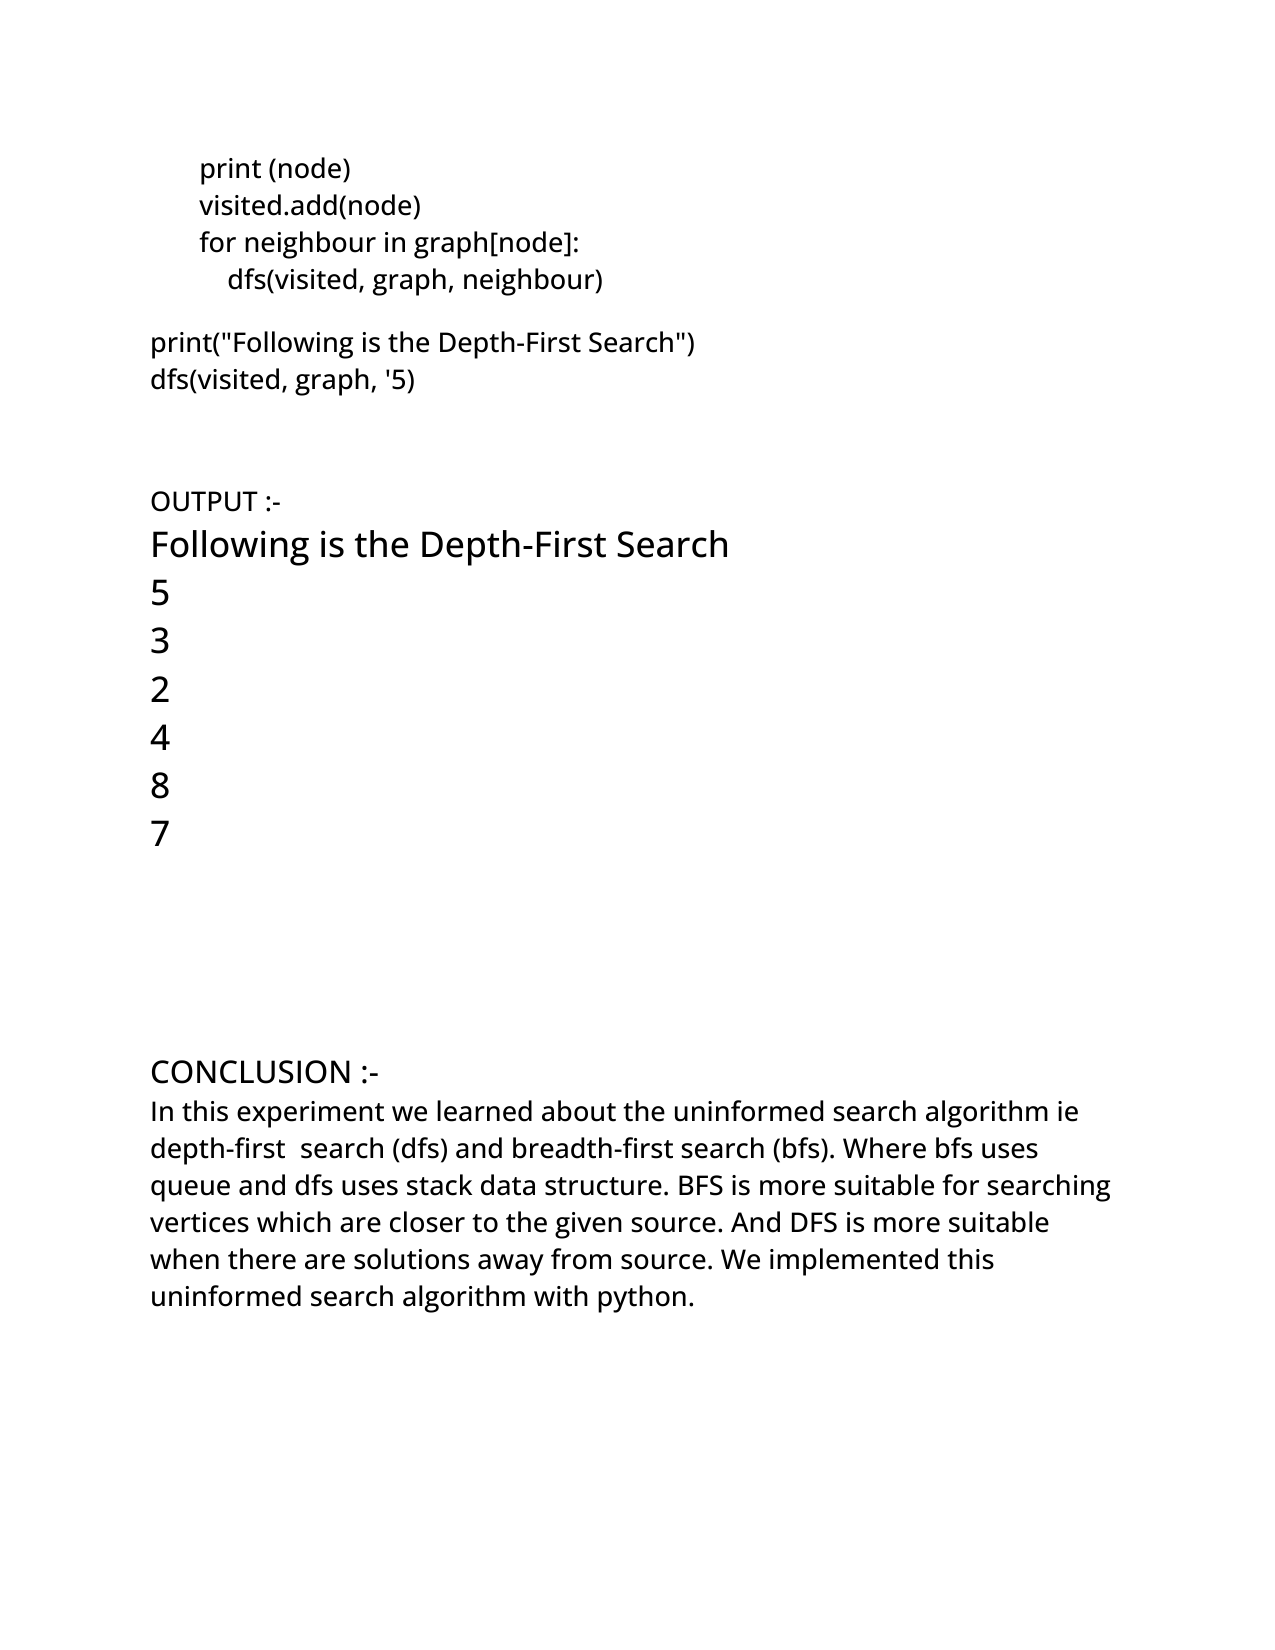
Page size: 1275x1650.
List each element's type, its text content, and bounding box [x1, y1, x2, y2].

text 5 [150, 568, 1125, 616]
text visited.add(node) [150, 187, 1125, 224]
text OUTPUT :- [150, 483, 1125, 520]
text Following is the Depth-First Search [150, 520, 1125, 568]
text CONCLUSION :- [150, 1050, 1125, 1093]
text 7 [150, 809, 1125, 857]
text 4 [150, 713, 1125, 761]
text 8 [150, 761, 1125, 809]
text for neighbour in graph[node]: [150, 224, 1125, 261]
text print("Following is the Depth-First Search") [150, 324, 1125, 361]
text print (node) [150, 150, 1125, 187]
text dfs(visited, graph, '5) [150, 361, 1125, 398]
text 3 [150, 616, 1125, 664]
text In this experiment we learned about the uninformed search algorithm ie depth-first search (dfs) and breadth-first search (bfs). Where bfs uses queue and dfs uses stack data structure. BFS is more suitable for searching vertices which are closer to the given source. And DFS is more suitable when there are solutions away from source. We implemented this uninformed search algorithm with python. [150, 1093, 1125, 1314]
text 2 [150, 664, 1125, 713]
text dfs(visited, graph, neighbour) [150, 261, 1125, 297]
